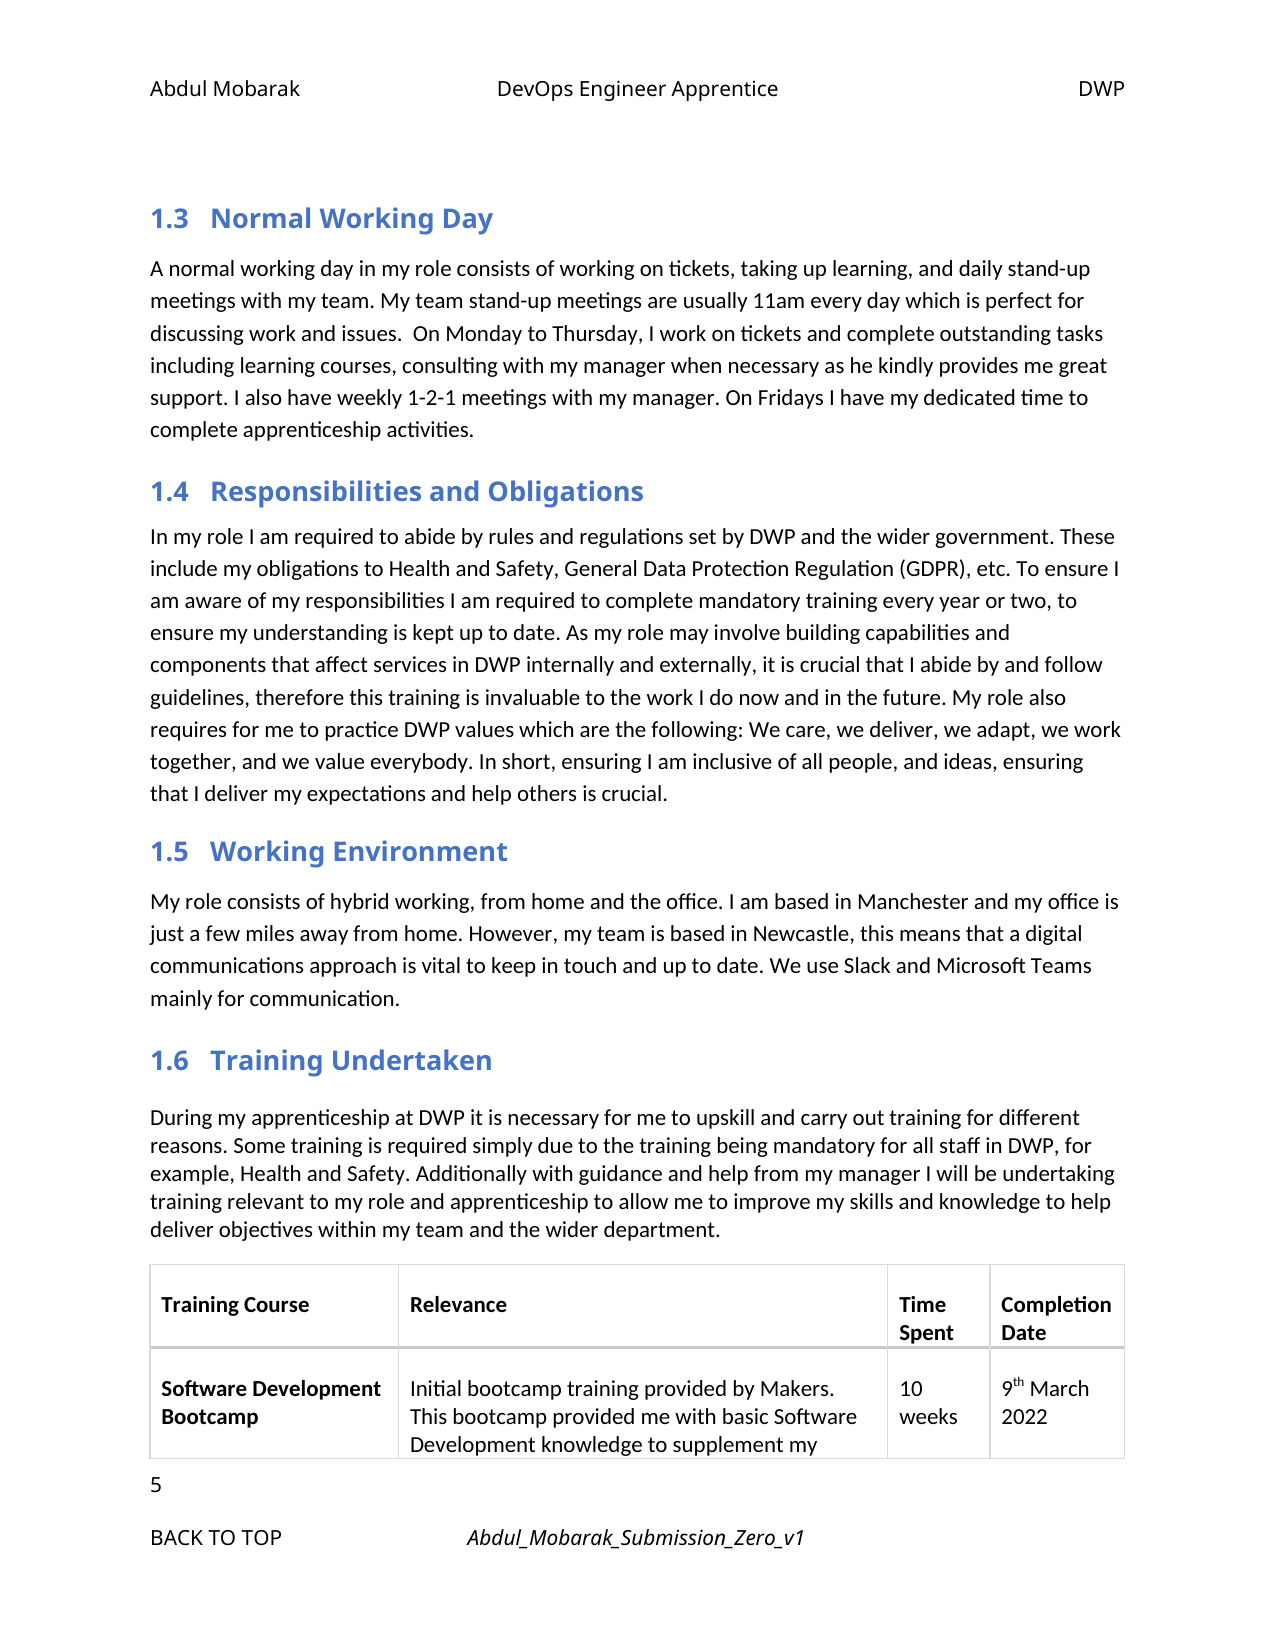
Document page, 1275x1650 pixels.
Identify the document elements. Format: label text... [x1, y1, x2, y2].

subtitle Working Environment [150, 832, 1125, 869]
table_header Completion Date [991, 1265, 1124, 1346]
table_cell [399, 1349, 887, 1458]
subtitle Responsibilities and Obligations [150, 472, 1125, 509]
subtitle Training Undertaken [150, 1041, 1125, 1078]
table_cell 10 weeks [888, 1349, 989, 1458]
subtitle Normal Working Day [150, 199, 1125, 236]
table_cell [151, 1349, 398, 1458]
table_header Training Course [151, 1265, 398, 1346]
table_cell 9th March 2022 [991, 1349, 1124, 1458]
text In my role I am required to abide by rules and regulations set by DWP and the wider government. These include my obligations to Health and Safety, General Data Protection Regulation (GDPR), etc. To ensure I am aware of my responsibilities I am required to complete mandatory training every year or two, to ensure my understanding is kept up to date. As my role may involve building capabilities and components that affect services in DWP internally and externally, it is crucial that I abide by and follow guidelines, therefore this training is invaluable to the work I do now and in the future. My role also requires for me to practice DWP values which are the following: We care, we deliver, we adapt, we work together, and we value everybody. In short, ensuring I am inclusive of all people, and ideas, ensuring that I deliver my expectations and help others is crucial. [150, 522, 1125, 807]
text A normal working day in my role consists of working on tickets, taking up learning, and daily stand-up meetings with my team. My team stand-up meetings are usually 11am every day which is perfect for discussing work and issues. On Monday to Thursday, I work on tickets and complete outstanding tasks including learning courses, consulting with my manager when necessary as he kindly provides me great support. I also have weekly 1-2-1 meetings with my manager. On Fridays I have my dedicated time to complete apprenticeship activities. [150, 254, 1125, 443]
text My role consists of hybrid working, from home and the office. I am based in Manchester and my office is just a few miles away from home. However, my team is based in Newcastle, this means that a digital communications approach is vital to keep in touch and up to date. We use Slack and Microsoft Teams mainly for communication. [150, 887, 1125, 1012]
text During my apprenticeship at DWP it is necessary for me to upskill and carry out training for different reasons. Some training is required simply due to the training being mandatory for all staff in DWP, for example, Health and Safety. Additionally with guidance and help from my manager I will be undertaking training relevant to my role and apprenticeship to allow me to improve my skills and knowledge to help deliver objectives within my team and the wider department. [150, 1103, 1125, 1243]
table_header Time Spent [888, 1265, 989, 1346]
table_header Relevance [399, 1265, 887, 1346]
